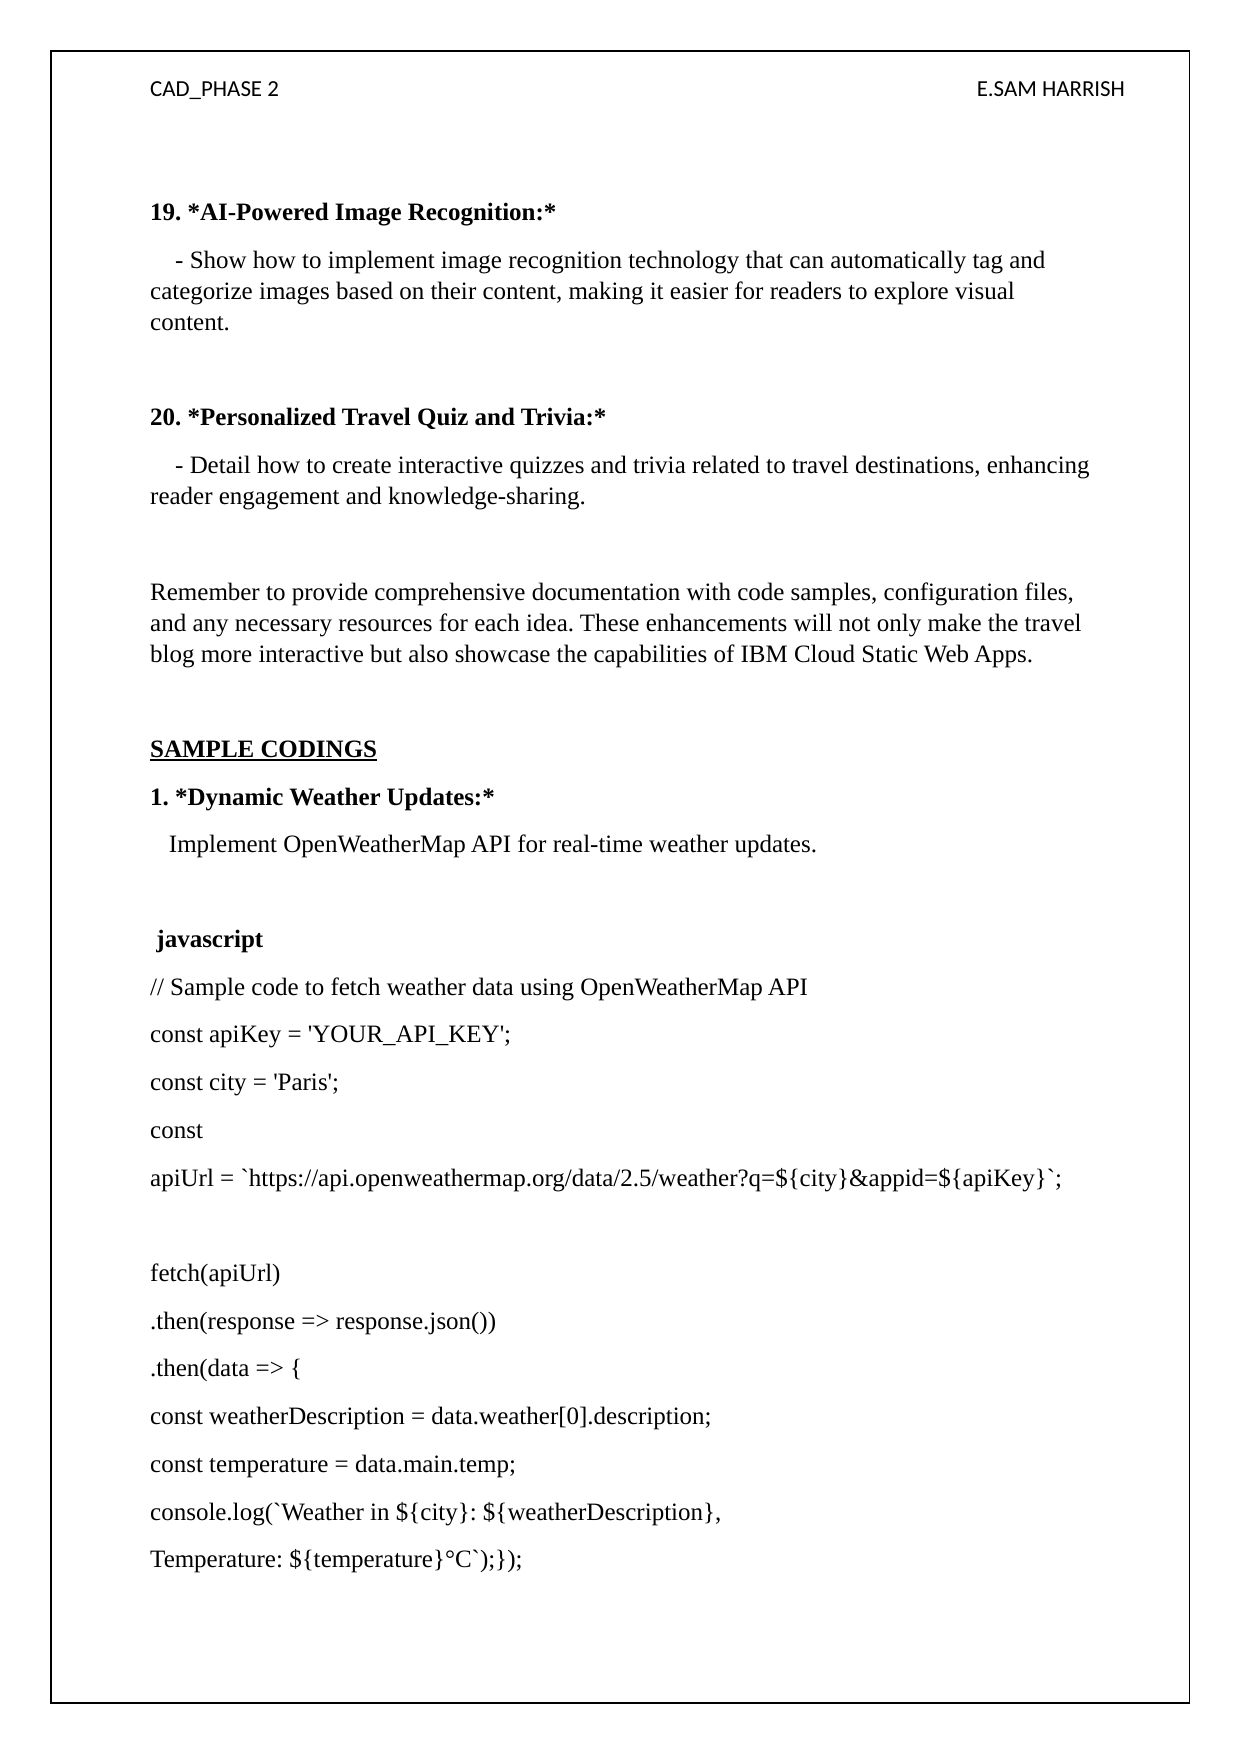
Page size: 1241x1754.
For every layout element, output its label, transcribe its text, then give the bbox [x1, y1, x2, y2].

text // Sample code to fetch weather data using OpenWeatherMap API [150, 972, 1090, 1001]
text const [150, 1115, 1090, 1144]
text apiUrl = `https://api.openweathermap.org/data/2.5/weather?q=${city}&appid=${apiKey}`; [150, 1163, 1090, 1191]
text javascript [150, 924, 1090, 953]
text 20. *Personalized Travel Quiz and Trivia:* [150, 402, 1090, 431]
text fetch(apiUrl) [150, 1258, 1090, 1287]
text const temperature = data.main.temp; [150, 1449, 1090, 1478]
text .then(response => response.json()) [150, 1306, 1090, 1334]
text - Detail how to create interactive quizzes and trivia related to travel destinations, enhancing reader engagement and knowledge-sharing. [150, 450, 1090, 510]
text 19. *AI-Powered Image Recognition:* [150, 197, 1090, 226]
text Temperature: ${temperature}°C`);}); [150, 1544, 1090, 1573]
text Remember to provide comprehensive documentation with code samples, configuration files, and any necessary resources for each idea. These enhancements will not only make the travel blog more interactive but also showcase the capabilities of IBM Cloud Static Web Apps. [150, 577, 1090, 667]
text console.log(`Weather in ${city}: ${weatherDescription}, [150, 1497, 1090, 1525]
text .then(data => { [150, 1353, 1090, 1382]
text const weatherDescription = data.weather[0].description; [150, 1401, 1090, 1430]
text 1. *Dynamic Weather Updates:* [150, 782, 1090, 811]
text const city = 'Paris'; [150, 1067, 1090, 1096]
text - Show how to implement image recognition technology that can automatically tag and categorize images based on their content, making it easier for readers to explore visual content. [150, 245, 1090, 336]
text Implement OpenWeatherMap API for real-time weather updates. [150, 829, 1090, 858]
text const apiKey = 'YOUR_API_KEY'; [150, 1019, 1090, 1048]
text SAMPLE CODINGS [150, 734, 1090, 763]
